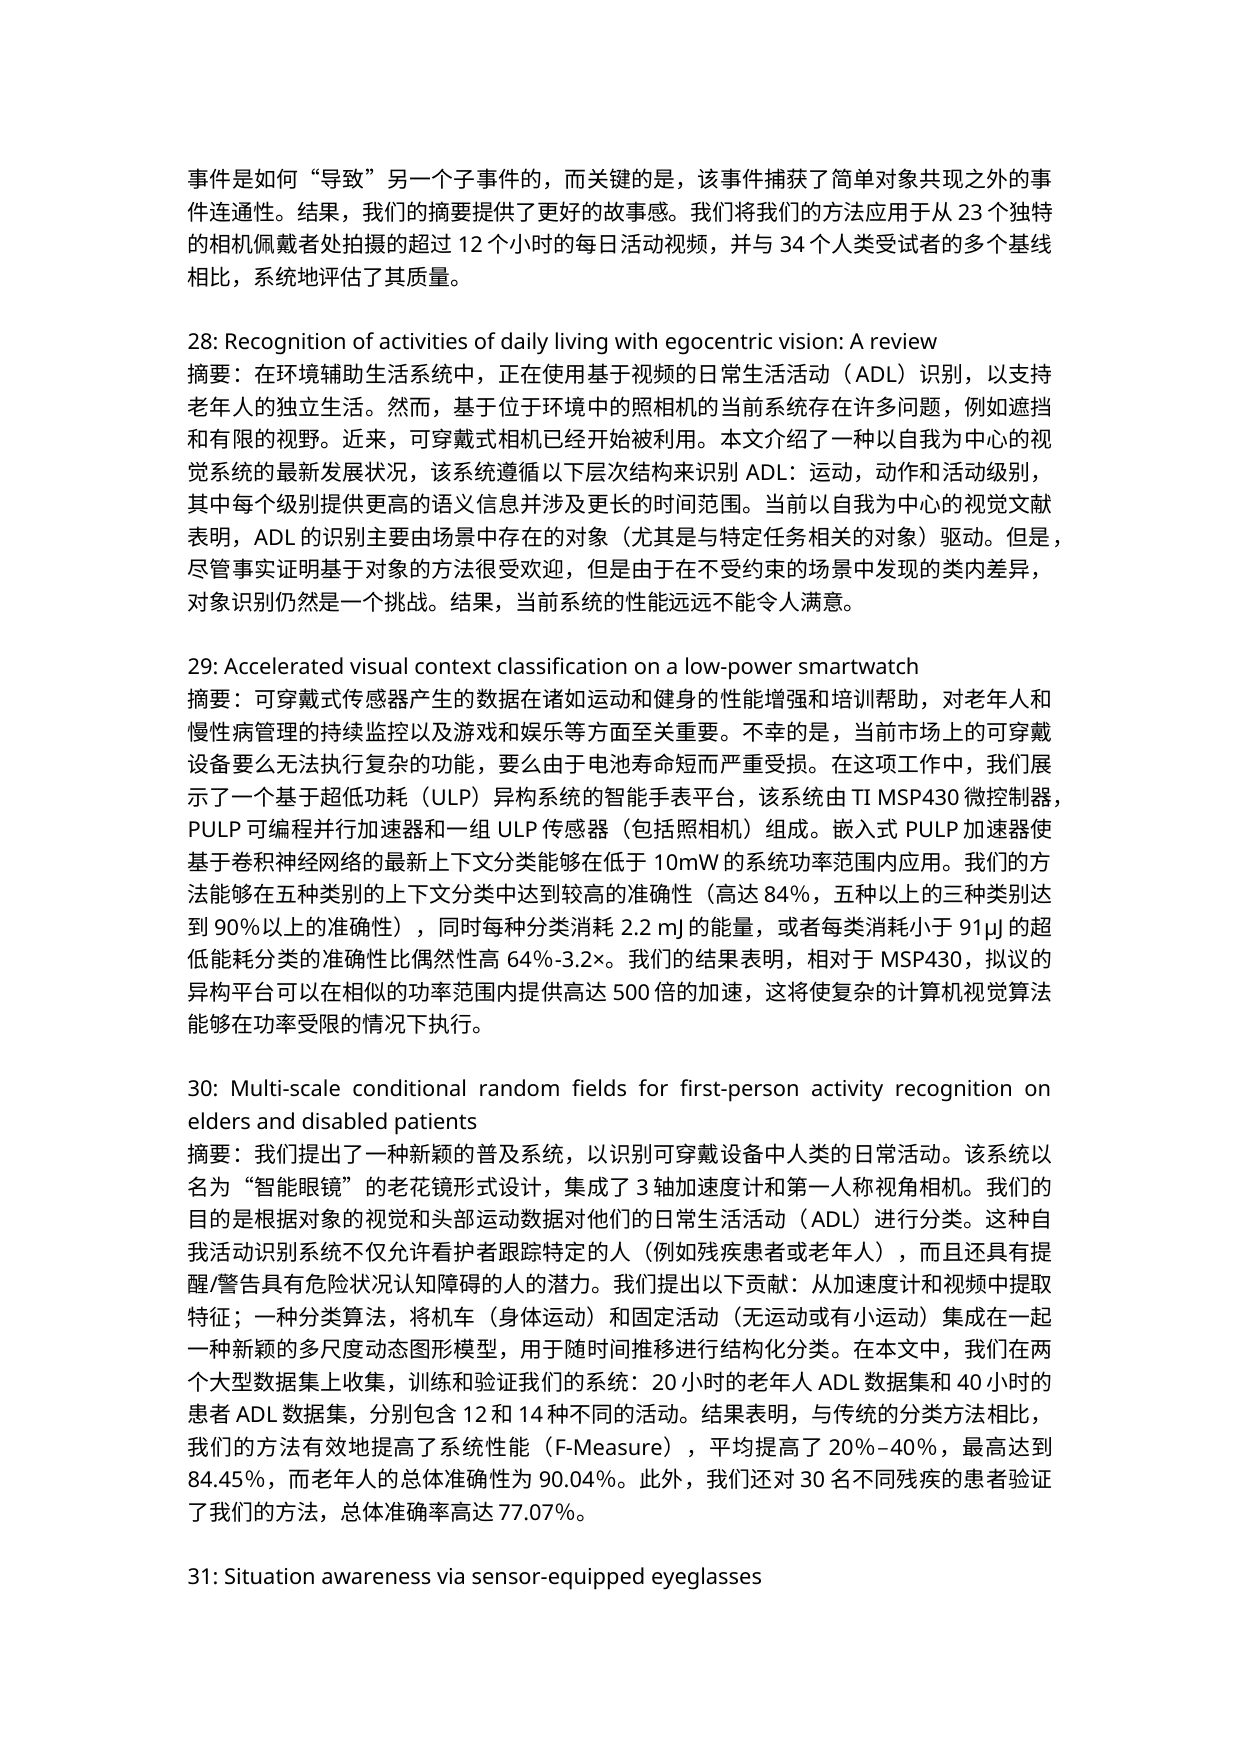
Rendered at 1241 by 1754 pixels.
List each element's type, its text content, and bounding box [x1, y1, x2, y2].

text 31: Situation awareness via sensor-equipped eyeglasses [187, 1559, 1053, 1592]
text 29: Accelerated visual context classification on a low-power smartwatch [187, 649, 1053, 682]
text 30: Multi-scale conditional random fields for first-person activity recognition on elders and disabled patients [187, 1072, 1053, 1137]
text 28: Recognition of activities of daily living with egocentric vision: A review [187, 324, 1053, 357]
text 摘要：在环境辅助生活系统中，正在使用基于视频的日常生活活动（ADL）识别，以支持老年人的独立生活。然而，基于位于环境中的照相机的当前系统存在许多问题，例如遮挡和有限的视野。近来，可穿戴式相机已经开始被利用。本文介绍了一种以自我为中心的视觉系统的最新发展状况，该系统遵循以下层次结构来识别ADL：运动，动作和活动级别，其中每个级别提供更高的语义信息并涉及更长的时间范围。当前以自我为中心的视觉文献表明，ADL的识别主要由场景中存在的对象（尤其是与特定任务相关的对象）驱动。但是，尽管事实证明基于对象的方法很受欢迎，但是由于在不受约束的场景中发现的类内差异，对象识别仍然是一个挑战。结果，当前系统的性能远远不能令人满意。 [187, 357, 1053, 617]
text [187, 162, 1053, 292]
text 摘要：我们提出了一种新颖的普及系统，以识别可穿戴设备中人类的日常活动。该系统以名为“智能眼镜”的老花镜形式设计，集成了3轴加速度计和第一人称视角相机。我们的目的是根据对象的视觉和头部运动数据对他们的日常生活活动（ADL）进行分类。这种自我活动识别系统不仅允许看护者跟踪特定的人（例如残疾患者或老年人），而且还具有提醒/警告具有危险状况认知障碍的人的潜力。我们提出以下贡献：从加速度计和视频中提取特征；一种分类算法，将机车（身体运动）和固定活动（无运动或有小运动）集成在一起；一种新颖的多尺度动态图形模型，用于随时间推移进行结构化分类。在本文中，我们在两个大型数据集上收集，训练和验证我们的系统：20小时的老年人ADL数据集和40小时的患者ADL数据集，分别包含12和14种不同的活动。结果表明，与传统的分类方法相比，我们的方法有效地提高了系统性能（F-Measure），平均提高了20％–40％，最高达到84.45％，而老年人的总体准确性为90.04％。此外，我们还对30名不同残疾的患者验证了我们的方法，总体准确率高达77.07％。 [187, 1137, 1053, 1527]
text 摘要：可穿戴式传感器产生的数据在诸如运动和健身的性能增强和培训帮助，对老年人和慢性病管理的持续监控以及游戏和娱乐等方面至关重要。不幸的是，当前市场上的可穿戴设备要么无法执行复杂的功能，要么由于电池寿命短而严重受损。在这项工作中，我们展示了一个基于超低功耗（ULP）异构系统的智能手表平台，该系统由TI MSP430微控制器，PULP可编程并行加速器和一组ULP传感器（包括照相机）组成。嵌入式PULP加速器使基于卷积神经网络的最新上下文分类能够在低于10mW的系统功率范围内应用。我们的方法能够在五种类别的上下文分类中达到较高的准确性（高达84％，五种以上的三种类别达到90％以上的准确性），同时每种分类消耗2.2 mJ的能量，或者每类消耗小于91μJ的超低能耗分类的准确性比偶然性高64％-3.2×。我们的结果表明，相对于MSP430，拟议的异构平台可以在相似的功率范围内提供高达500倍的加速，这将使复杂的计算机视觉算法能够在功率受限的情况下执行。 [187, 682, 1053, 1039]
